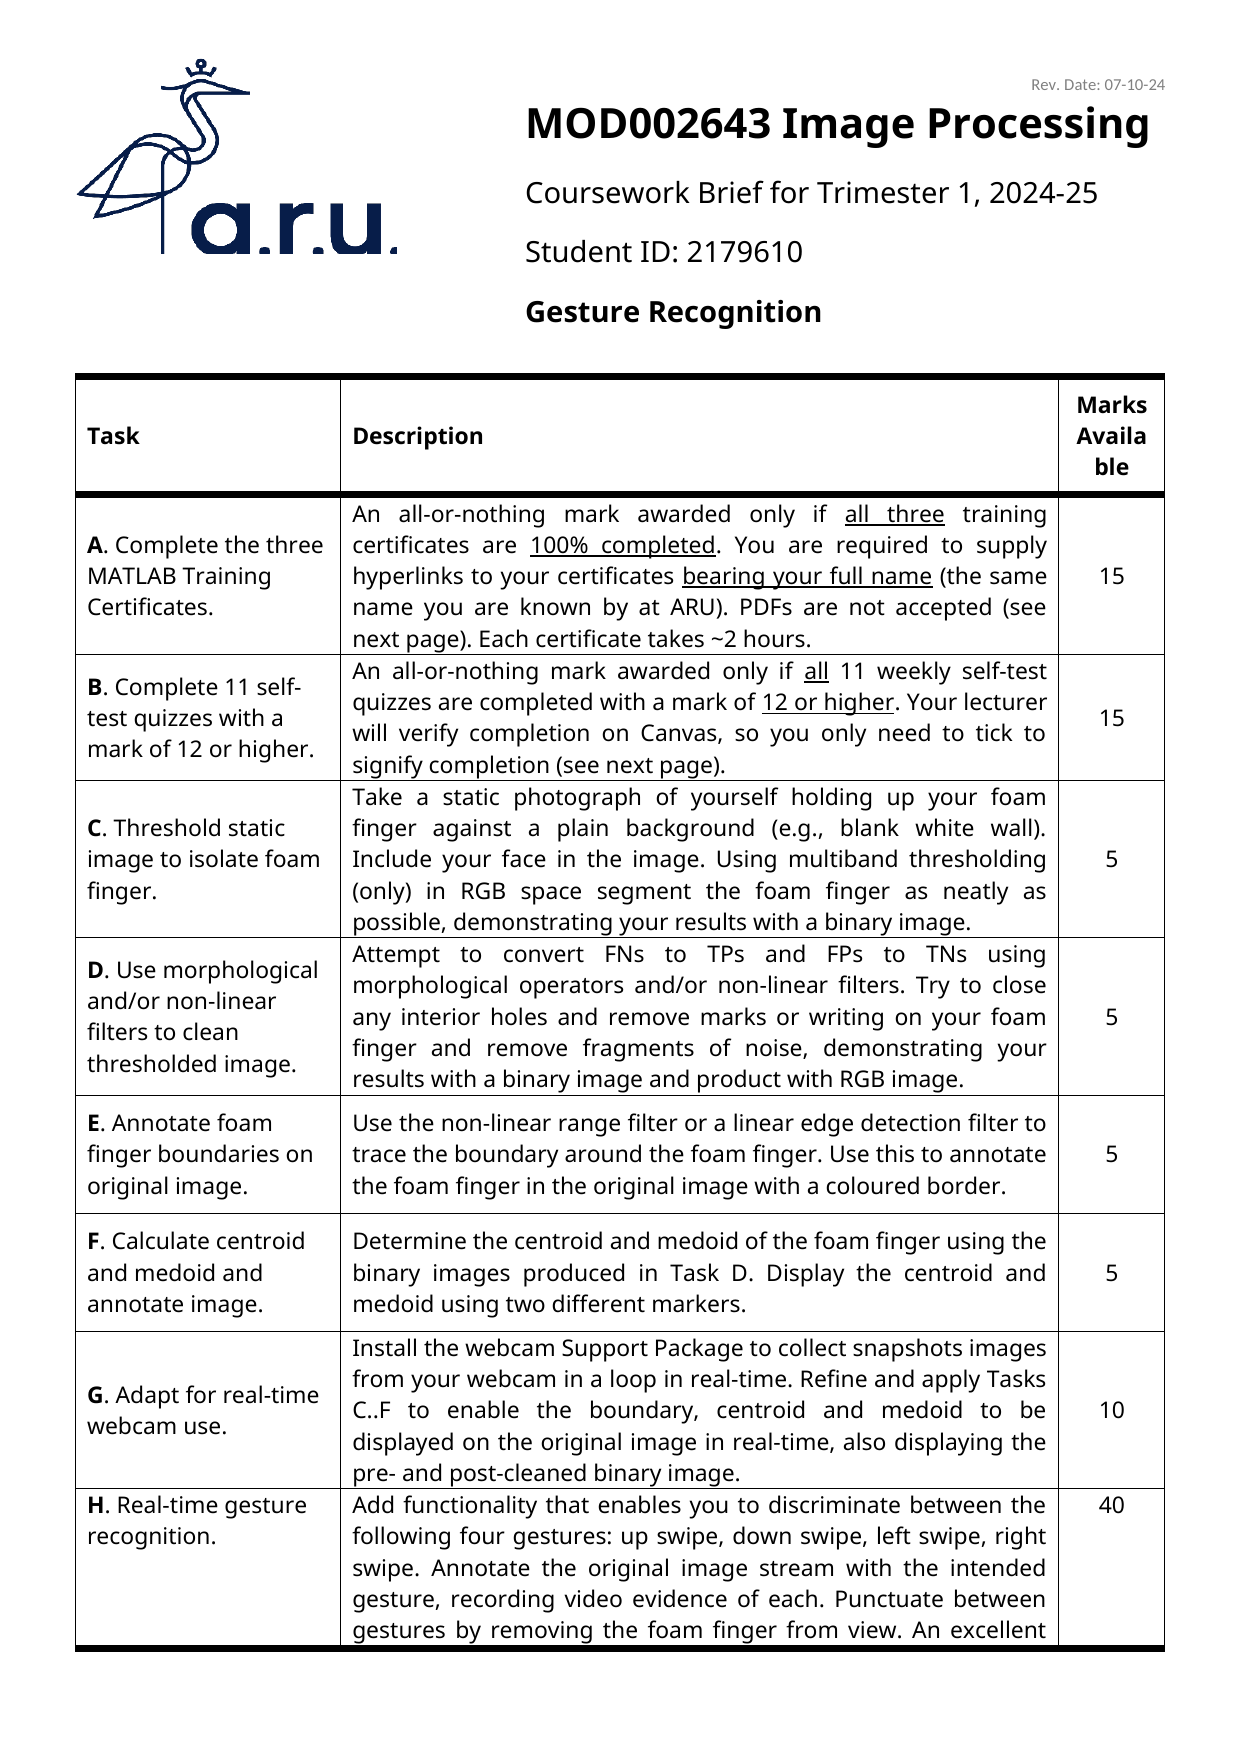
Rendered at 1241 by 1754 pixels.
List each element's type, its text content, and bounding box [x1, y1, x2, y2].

table_cell Take a static photograph of yourself holding up your foam finger against a plain background (e.g., blank white wall). Include your face in the image. Using multiband thresholding (only) in RGB space segment the foam finger as neatly as possible, demonstrating your results with a binary image. [341, 781, 1058, 937]
table_cell A. Complete the three MATLAB Training Certificates. [76, 498, 340, 654]
table_cell Determine the centroid and medoid of the foam finger using the binary images produced in Task D. Display the centroid and medoid using two different markers. [341, 1214, 1058, 1331]
table_cell 40 [1059, 1489, 1164, 1645]
table_header Description [341, 380, 1058, 491]
table_cell G. Adapt for real-time webcam use. [76, 1332, 340, 1488]
text Student ID: 2179610 [525, 231, 1165, 271]
table_cell Attempt to convert FNs to TPs and FPs to TNs using morphological operators and/or non-linear filters. Try to close any interior holes and remove marks or writing on your foam finger and remove fragments of noise, demonstrating your results with a binary image and product with RGB image. [341, 938, 1058, 1094]
table_cell E. Annotate foam finger boundaries on original image. [76, 1096, 340, 1213]
picture [75, 58, 397, 252]
text Coursework Brief for Trimester 1, 2024-25 [525, 172, 1165, 212]
table_cell 5 [1059, 938, 1164, 1094]
table_cell Use the non-linear range filter or a linear edge detection filter to trace the boundary around the foam finger. Use this to annotate the foam finger in the original image with a coloured border. [341, 1096, 1058, 1213]
table_cell C. Threshold static image to isolate foam finger. [76, 781, 340, 937]
table_header Marks Available [1059, 380, 1164, 491]
table_header Task [76, 380, 340, 491]
table_cell 5 [1059, 781, 1164, 937]
table_cell 15 [1059, 655, 1164, 780]
table_cell An all-or-nothing mark awarded only if all 11 weekly self-test quizzes are completed with a mark of 12 or higher. Your lecturer will verify completion on Canvas, so you only need to tick to signify completion (see next page). [341, 655, 1058, 780]
table_cell D. Use morphological and/or non-linear filters to clean thresholded image. [76, 938, 340, 1094]
table_cell F. Calculate centroid and medoid and annotate image. [76, 1214, 340, 1331]
table_cell 10 [1059, 1332, 1164, 1488]
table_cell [341, 1489, 1058, 1645]
table_cell 5 [1059, 1214, 1164, 1331]
table_cell Install the webcam Support Package to collect snapshots images from your webcam in a loop in real-time. Refine and apply Tasks C..F to enable the boundary, centroid and medoid to be displayed on the original image in real-time, also displaying the pre- and post-cleaned binary image. [341, 1332, 1058, 1488]
text Gesture Recognition [450, 291, 1165, 331]
table_cell 5 [1059, 1096, 1164, 1213]
table_cell 15 [1059, 498, 1164, 654]
table_cell B. Complete 11 self-test quizzes with a mark of 12 or higher. [76, 655, 340, 780]
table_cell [76, 1489, 340, 1645]
text MOD002643 Image Processing [450, 94, 1165, 151]
table_cell An all-or-nothing mark awarded only if all three training certificates are 100% completed. You are required to supply hyperlinks to your certificates bearing your full name (the same name you are known by at ARU). PDFs are not accepted (see next page). Each certificate takes ~2 hours. [341, 498, 1058, 654]
